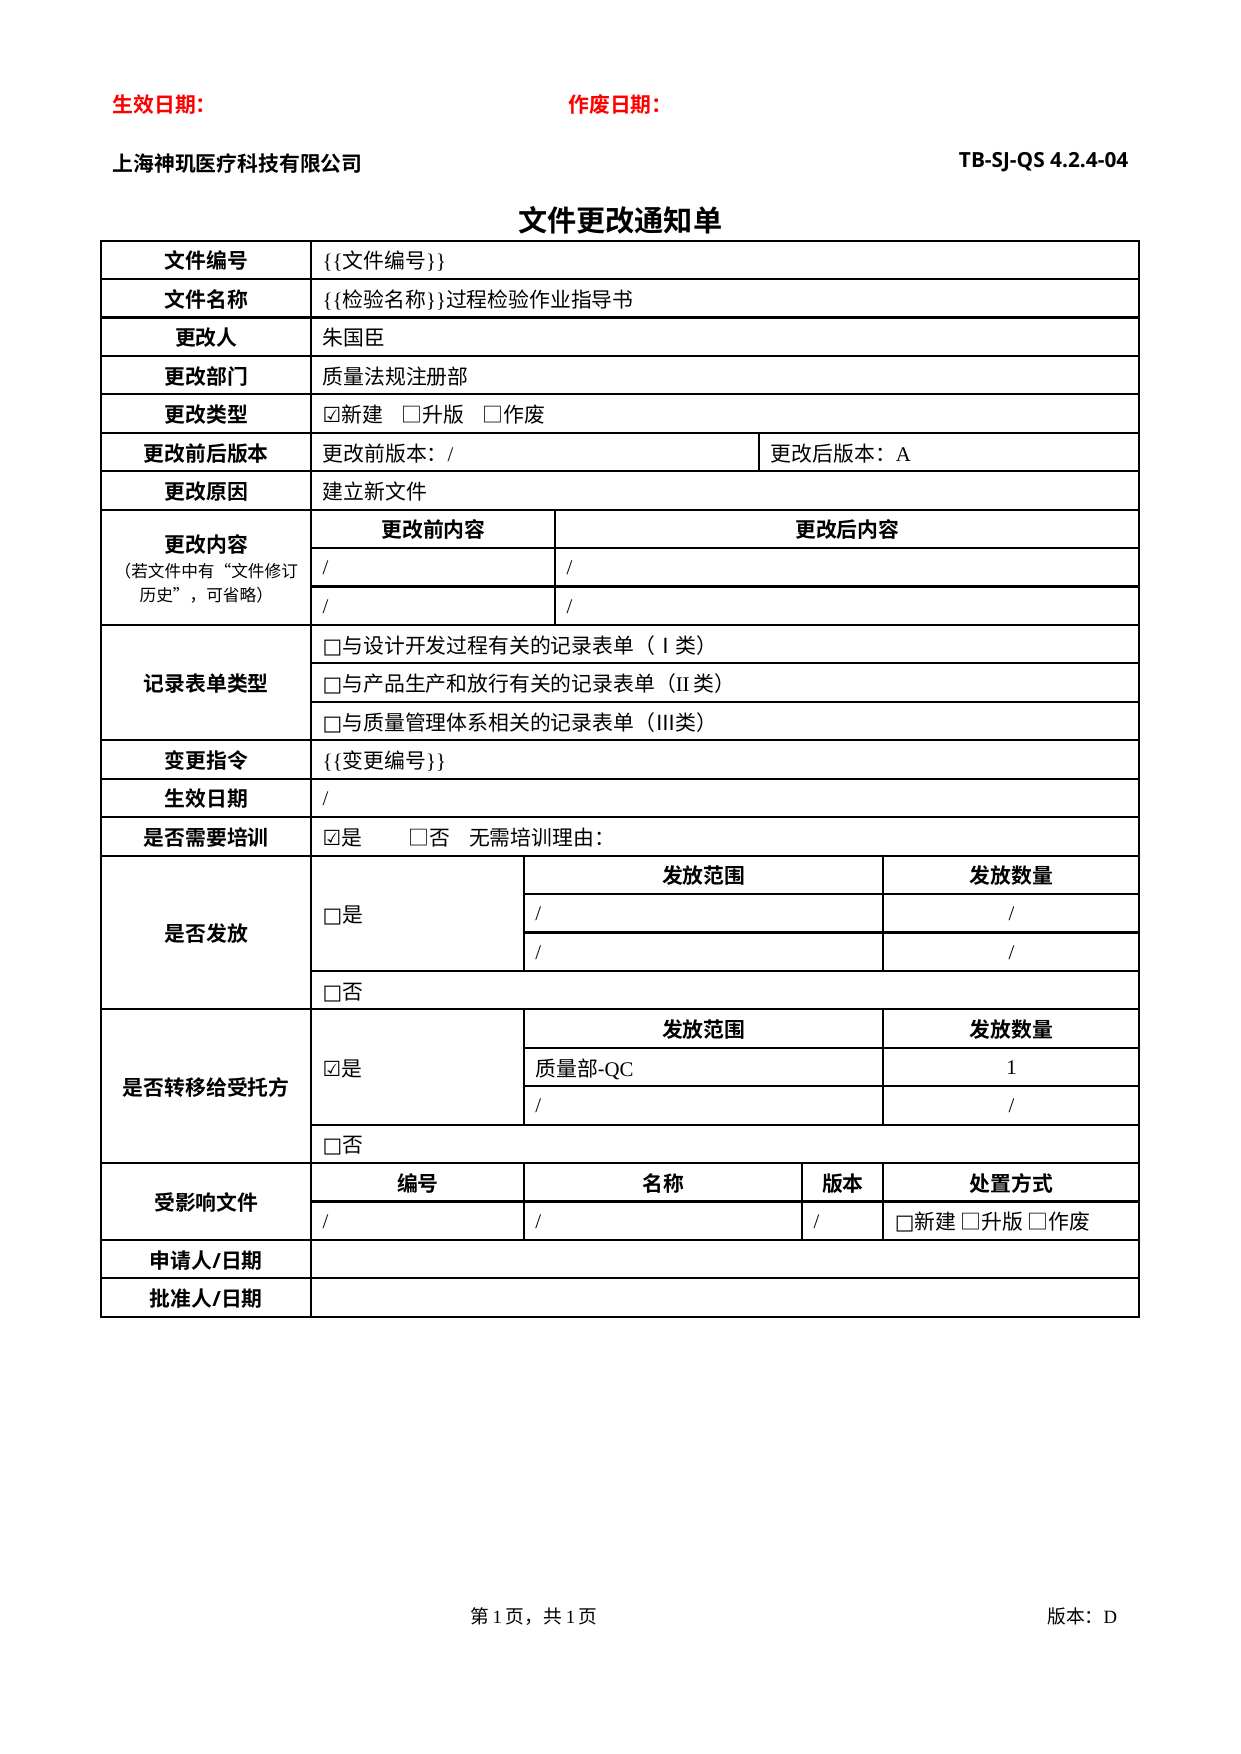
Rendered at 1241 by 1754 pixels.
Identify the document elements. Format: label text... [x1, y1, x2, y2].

table_cell 建立新文件 [312, 472, 1138, 508]
table_cell / [525, 1087, 882, 1123]
table_cell □是 [312, 857, 523, 970]
table_cell 发放数量 [884, 1010, 1138, 1047]
table_cell / [312, 549, 554, 585]
table_cell / [556, 549, 1138, 585]
table_cell / [556, 588, 1138, 624]
table_cell 质量部-QC [525, 1049, 882, 1085]
table_cell 质量法规注册部 [312, 357, 1138, 393]
table_cell 更改内容 （若文件中有“文件修订历史”，可省略） [102, 511, 310, 624]
table_cell □与设计开发过程有关的记录表单（Ⅰ类） [312, 626, 1138, 662]
table_cell 受影响文件 [102, 1164, 310, 1239]
table_cell 发放范围 [525, 857, 882, 893]
table_cell □新建 □升版 □作废 [884, 1203, 1138, 1239]
table_cell □与质量管理体系相关的记录表单（Ⅲ类） [312, 703, 1138, 739]
table_cell 朱国臣 [312, 319, 1138, 355]
table_cell {{文件编号}} [312, 242, 1138, 278]
table_cell 更改人 [102, 319, 310, 355]
table_cell / [525, 895, 882, 931]
table_cell 名称 [525, 1164, 801, 1200]
table_cell 生效日期 [102, 780, 310, 816]
table_cell 记录表单类型 [102, 626, 310, 739]
table_cell ☑是 □否 无需培训理由： [312, 818, 1138, 854]
table_cell 更改前内容 [312, 511, 554, 547]
table_cell 发放数量 [884, 857, 1138, 893]
table_cell 更改部门 [102, 357, 310, 393]
table_cell / [312, 588, 554, 624]
table_cell 处置方式 [884, 1164, 1138, 1200]
table_cell / [525, 934, 882, 970]
table_cell 更改前版本：/ [312, 434, 758, 470]
table_cell ☑新建 □升版 □作废 [312, 395, 1138, 432]
table_cell 文件名称 [102, 280, 310, 316]
table_cell 是否发放 [102, 857, 310, 1008]
table_cell / [884, 1087, 1138, 1123]
table_cell 更改原因 [102, 472, 310, 508]
table_cell 文件编号 [102, 242, 310, 278]
table_cell 是否需要培训 [102, 818, 310, 854]
table_cell 更改前后版本 [102, 434, 310, 470]
table_cell 1 [884, 1049, 1138, 1085]
table_cell 更改后内容 [556, 511, 1138, 547]
table_cell 批准人/日期 [102, 1279, 310, 1316]
table_cell □否 [312, 972, 1138, 1008]
table_cell □与产品生产和放行有关的记录表单（II类） [312, 664, 1138, 701]
table_cell 版本 [803, 1164, 882, 1200]
table_cell 是否转移给受托方 [102, 1010, 310, 1162]
table_cell 编号 [312, 1164, 523, 1200]
table_cell / [803, 1203, 882, 1239]
table_cell 更改类型 [102, 395, 310, 432]
table_cell / [884, 934, 1138, 970]
table_cell 变更指令 [102, 741, 310, 778]
table_cell 申请人/日期 [102, 1241, 310, 1277]
table_cell □否 [312, 1126, 1138, 1162]
table_cell / [884, 895, 1138, 931]
table_cell / [312, 1203, 523, 1239]
table_cell 发放范围 [525, 1010, 882, 1047]
table_cell {{变更编号}} [312, 741, 1138, 778]
table_cell [312, 1279, 1138, 1316]
table_cell 更改后版本：A [760, 434, 1138, 470]
table_header 文件更改通知单 [101, 197, 1139, 239]
table_cell [312, 1241, 1138, 1277]
table_cell / [312, 780, 1138, 816]
table_cell ☑是 [312, 1010, 523, 1123]
table_cell / [525, 1203, 801, 1239]
table_cell {{检验名称}}过程检验作业指导书 [312, 280, 1138, 316]
